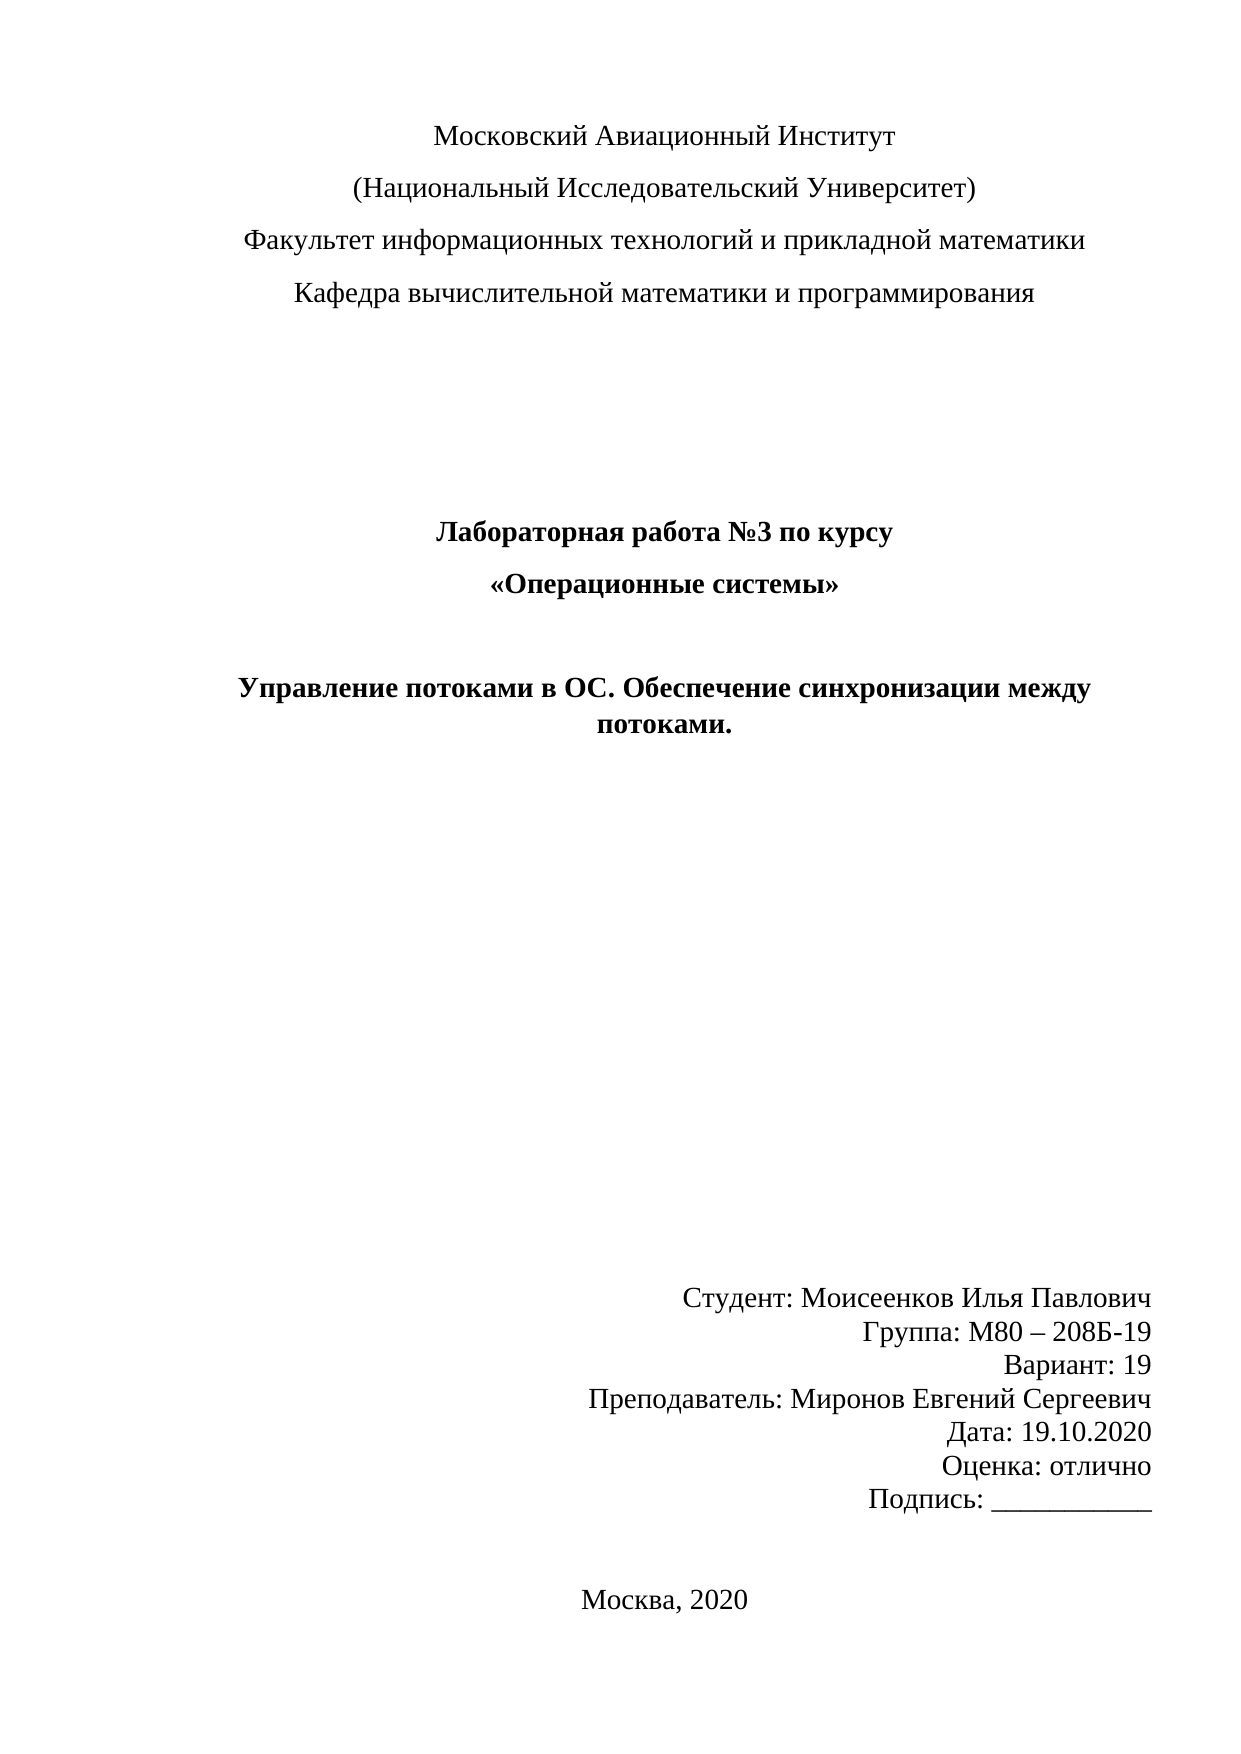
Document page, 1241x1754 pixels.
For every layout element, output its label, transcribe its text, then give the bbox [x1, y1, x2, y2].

text «Операционные системы» [177, 566, 1152, 599]
text Группа: М80 – 208Б-19 [767, 1314, 1152, 1347]
text Москва, 2020 [177, 1582, 1152, 1616]
text Оценка: отлично [177, 1448, 1152, 1482]
text Преподаватель: Миронов Евгений Сергеевич [177, 1381, 1152, 1414]
text Лабораторная работа №3 по курсу [177, 514, 1152, 547]
text (Национальный Исследовательский Университет) [177, 170, 1152, 204]
text Подпись: ___________ [177, 1482, 1152, 1515]
text Студент: Моисеенков Илья Павлович [177, 1280, 1152, 1314]
text Московский Авиационный Институт [177, 118, 1152, 152]
text Управление потоками в ОС. Обеспечение синхронизации между потоками. [177, 670, 1152, 739]
text Вариант: 19 [767, 1347, 1152, 1381]
text Факультет информационных технологий и прикладной математики [177, 222, 1152, 256]
text Дата: 19.10.2020 [177, 1414, 1152, 1448]
text Кафедра вычислительной математики и программирования [177, 275, 1152, 308]
